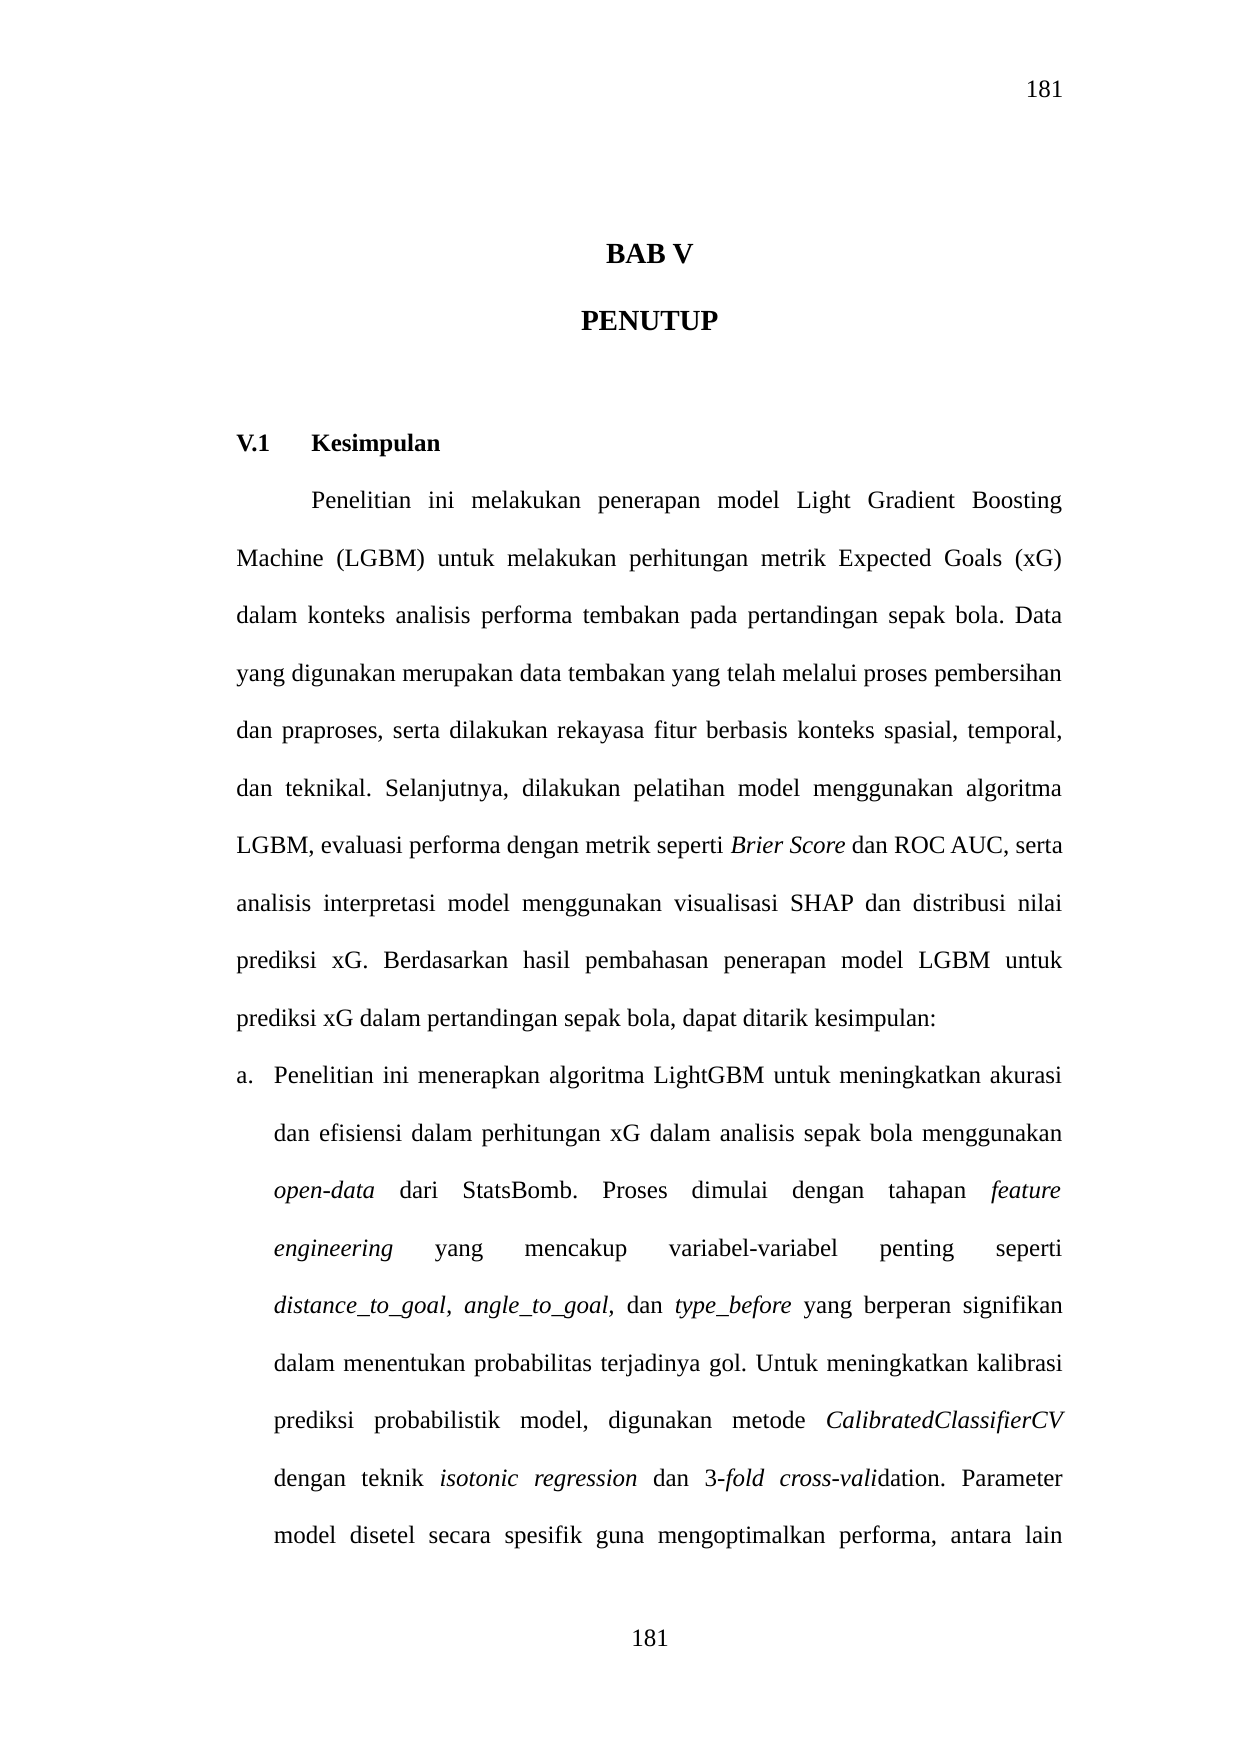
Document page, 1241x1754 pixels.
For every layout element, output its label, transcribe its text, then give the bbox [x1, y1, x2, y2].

subtitle PENUTUP [236, 236, 1063, 337]
text Penelitian ini melakukan penerapan model Light Gradient Boosting Machine (LGBM) untuk melakukan perhitungan metrik Expected Goals (xG) dalam konteks analisis performa tembakan pada pertandingan sepak bola. Data yang digunakan merupakan data tembakan yang telah melalui proses pembersihan dan praproses, serta dilakukan rekayasa fitur berbasis konteks spasial, temporal, dan teknikal. Selanjutnya, dilakukan pelatihan model menggunakan algoritma LGBM, evaluasi performa dengan metrik seperti Brier Score dan ROC AUC, serta analisis interpretasi model menggunakan visualisasi SHAP dan distribusi nilai prediksi xG. Berdasarkan hasil pembahasan penerapan model LGBM untuk prediksi xG dalam pertandingan sepak bola, dapat ditarik kesimpulan: [236, 485, 1063, 1032]
subtitle Kesimpulan [236, 428, 1063, 457]
